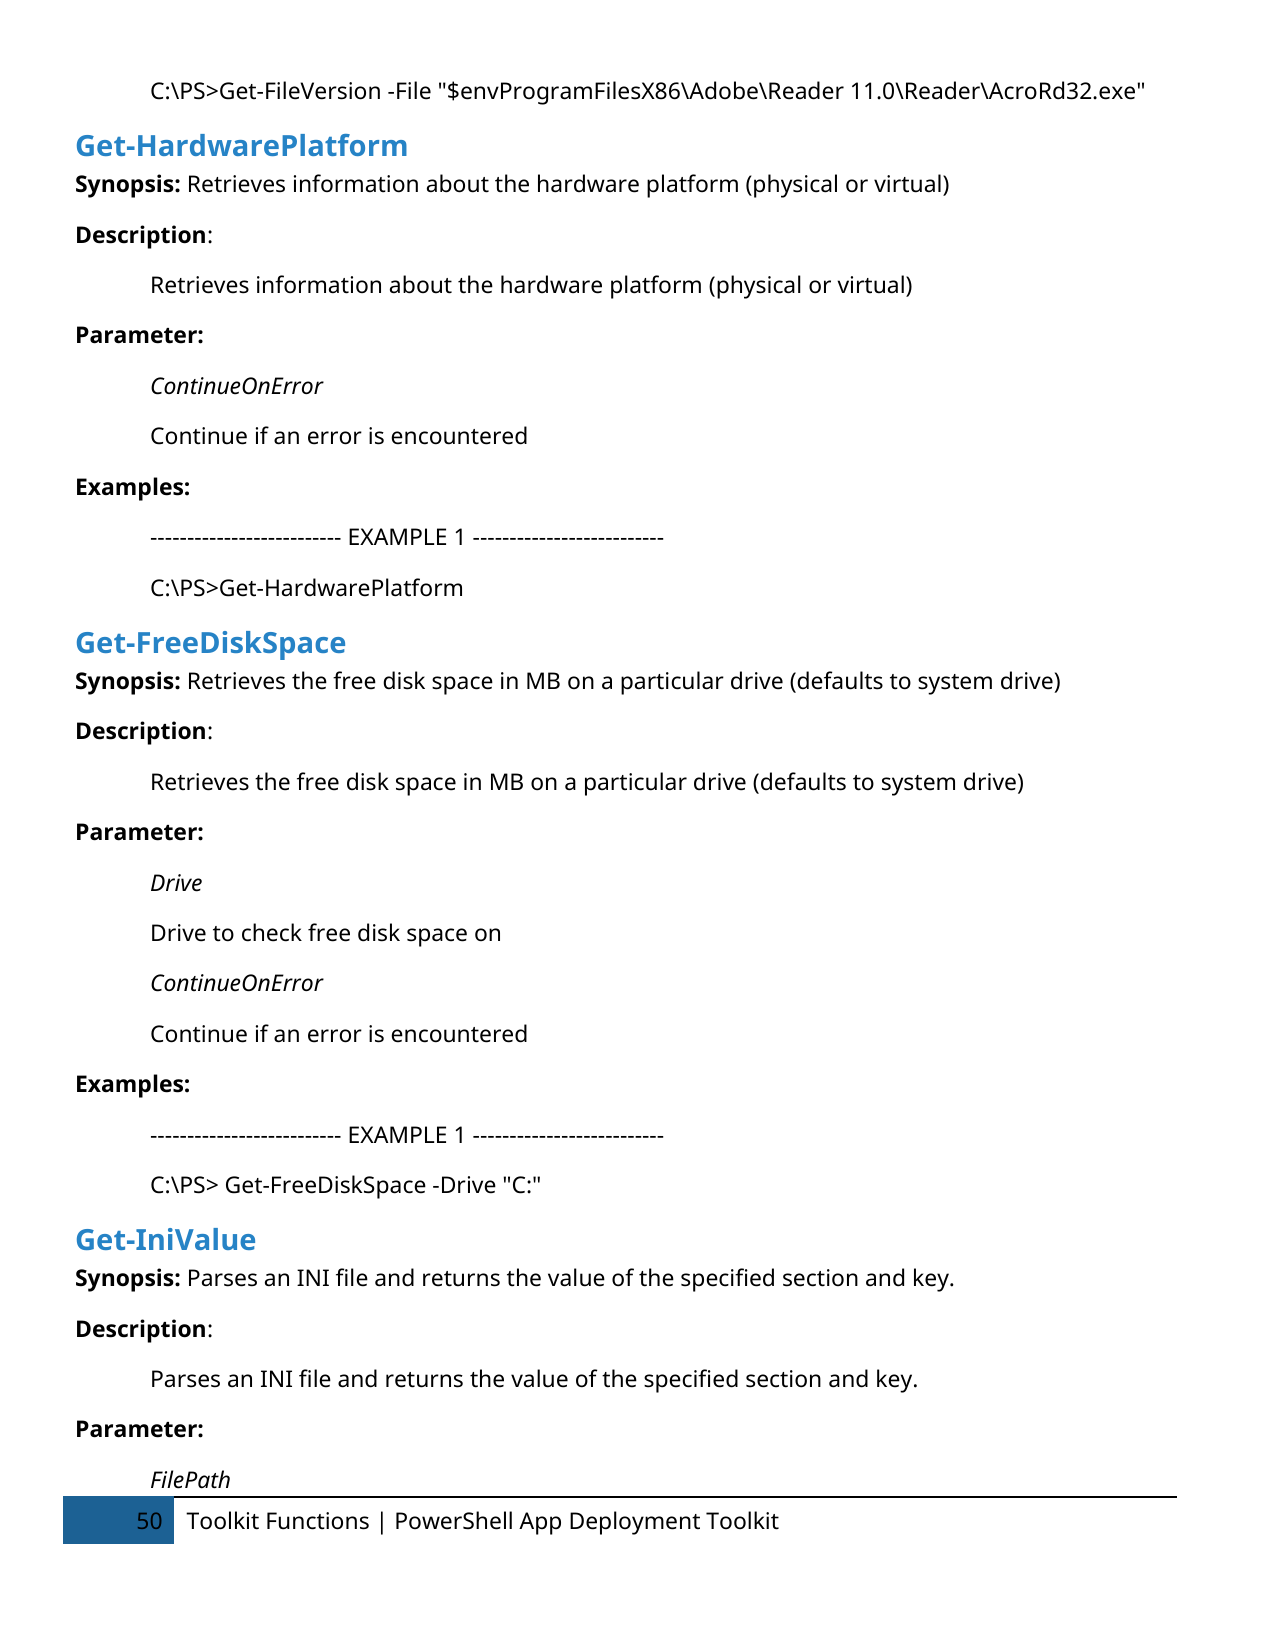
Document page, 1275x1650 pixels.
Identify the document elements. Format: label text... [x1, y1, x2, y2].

text Retrieves information about the hardware platform (physical or virtual) [75, 269, 1200, 300]
text Continue if an error is encountered [75, 420, 1200, 452]
text Description: [75, 219, 1200, 250]
text Examples: [75, 1068, 1200, 1099]
text -------------------------- EXAMPLE 1 -------------------------- [75, 521, 1200, 552]
text Parameter: [75, 816, 1200, 847]
text Drive [75, 866, 1200, 898]
text Examples: [75, 471, 1200, 502]
text C:\PS>Get-FileVersion -File "$envProgramFilesX86\Adobe\Reader 11.0\Reader\AcroRd32.exe" [75, 75, 1200, 106]
text Synopsis: Retrieves information about the hardware platform (physical or virtual) [75, 168, 1200, 199]
text Description: [75, 1313, 1200, 1344]
text ContinueOnError [75, 370, 1200, 401]
subtitle Get-FreeDiskSpace [75, 622, 1200, 662]
text Drive to check free disk space on [75, 917, 1200, 948]
text Synopsis: Parses an INI file and returns the value of the specified section and key. [75, 1262, 1200, 1293]
text Parses an INI file and returns the value of the specified section and key. [75, 1363, 1200, 1394]
text -------------------------- EXAMPLE 1 -------------------------- [75, 1118, 1200, 1150]
text Parameter: [75, 319, 1200, 351]
text Description: [75, 715, 1200, 746]
text Continue if an error is encountered [75, 1018, 1200, 1049]
subtitle Get-IniValue [75, 1219, 1200, 1259]
text ContinueOnError [75, 967, 1200, 998]
text Synopsis: Retrieves the free disk space in MB on a particular drive (defaults to system drive) [75, 665, 1200, 696]
text FilePath [75, 1464, 1200, 1495]
text C:\PS> Get-FreeDiskSpace -Drive "C:" [75, 1169, 1200, 1200]
subtitle Get-HardwarePlatform [75, 125, 1200, 165]
text Parameter: [75, 1413, 1200, 1445]
text Retrieves the free disk space in MB on a particular drive (defaults to system drive) [75, 766, 1200, 797]
text C:\PS>Get-HardwarePlatform [75, 572, 1200, 603]
